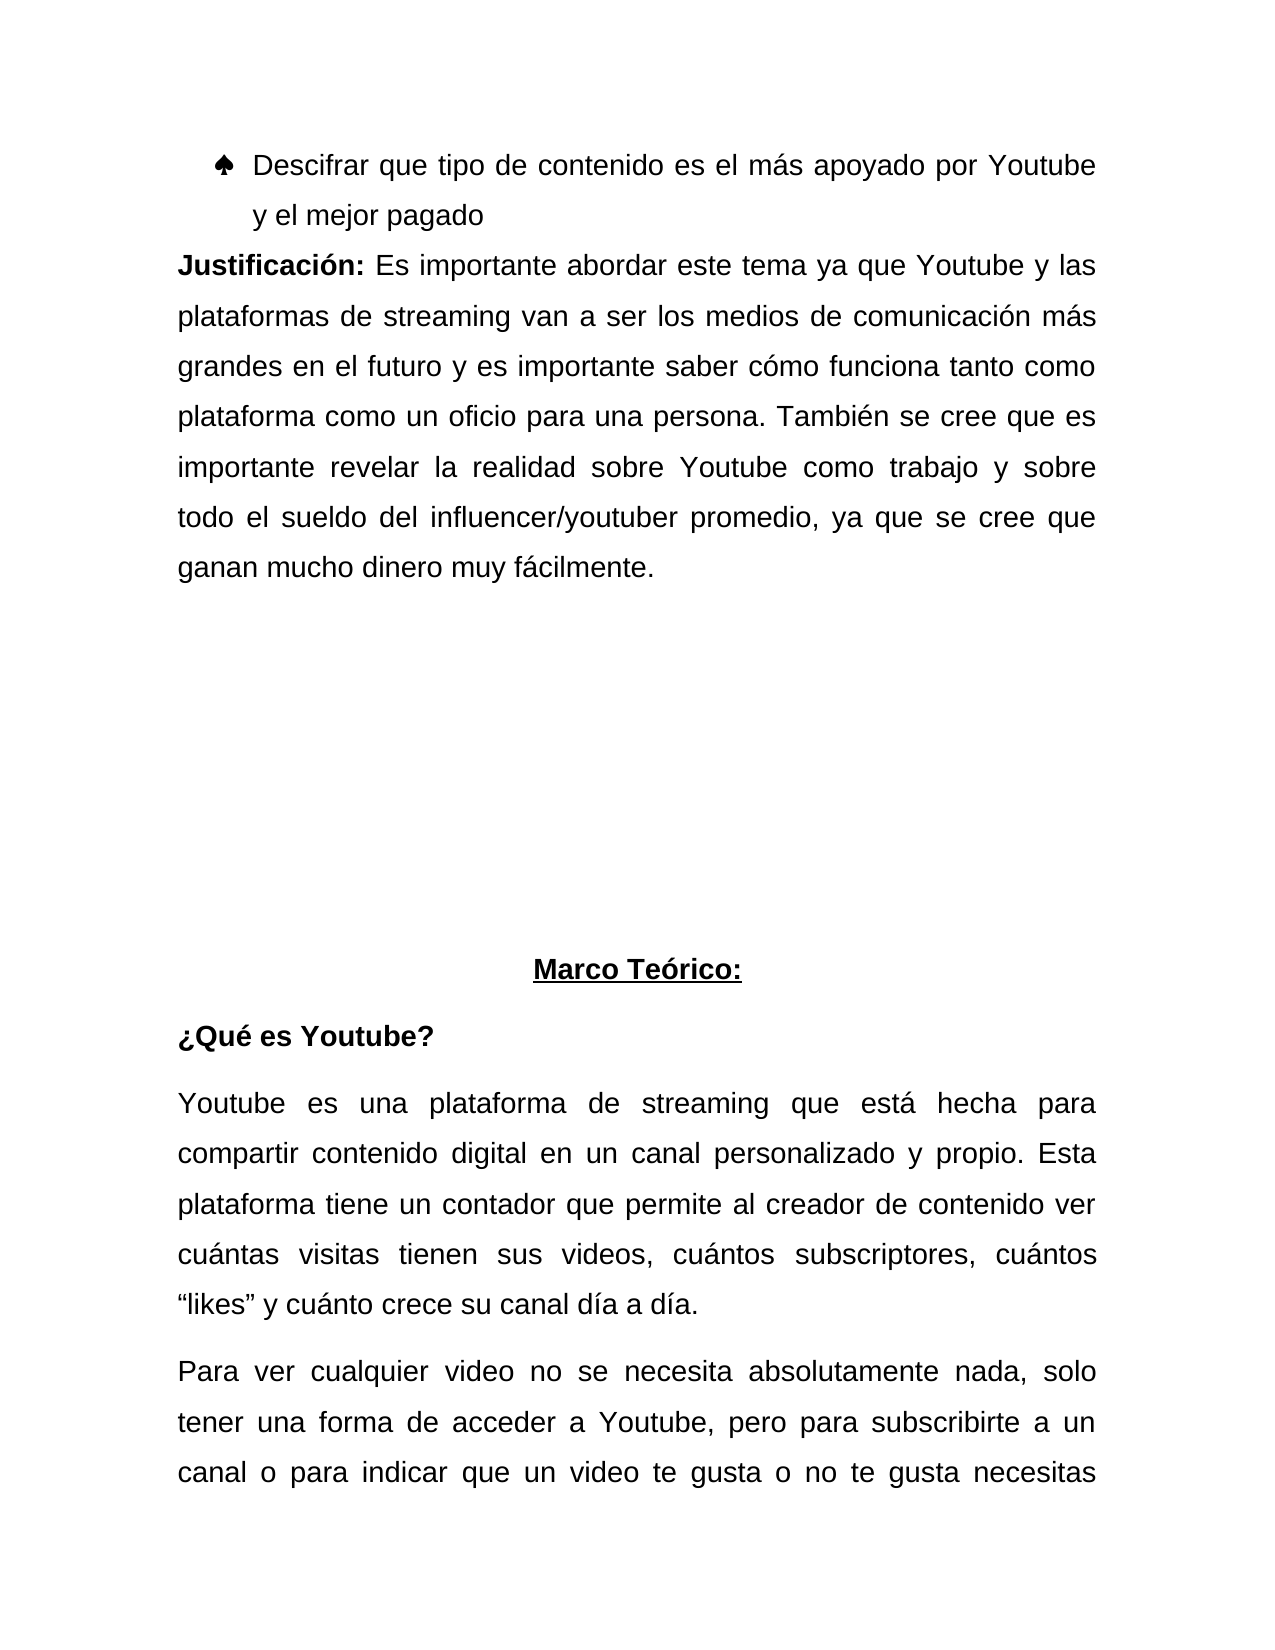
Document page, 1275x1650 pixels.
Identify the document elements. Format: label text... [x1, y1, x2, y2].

text ¿Qué es Youtube? [177, 1019, 1098, 1053]
text Youtube es una plataforma de streaming que está hecha para compartir contenido digital en un canal personalizado y propio. Esta plataforma tiene un contador que permite al creador de contenido ver cuántas visitas tienen sus videos, cuántos subscriptores, cuántos “likes” y cuánto crece su canal día a día. [177, 1086, 1098, 1321]
text Marco Teórico: [177, 952, 1098, 986]
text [177, 1354, 1098, 1488]
list Descifrar que tipo de contenido es el más apoyado por Youtube y el mejor pagado [215, 148, 1098, 232]
text Justificación: Es importante abordar este tema ya que Youtube y las plataformas de streaming van a ser los medios de comunicación más grandes en el futuro y es importante saber cómo funciona tanto como plataforma como un oficio para una persona. También se cree que es importante revelar la realidad sobre Youtube como trabajo y sobre todo el sueldo del influencer/youtuber promedio, ya que se cree que ganan mucho dinero muy fácilmente. [177, 248, 1098, 584]
